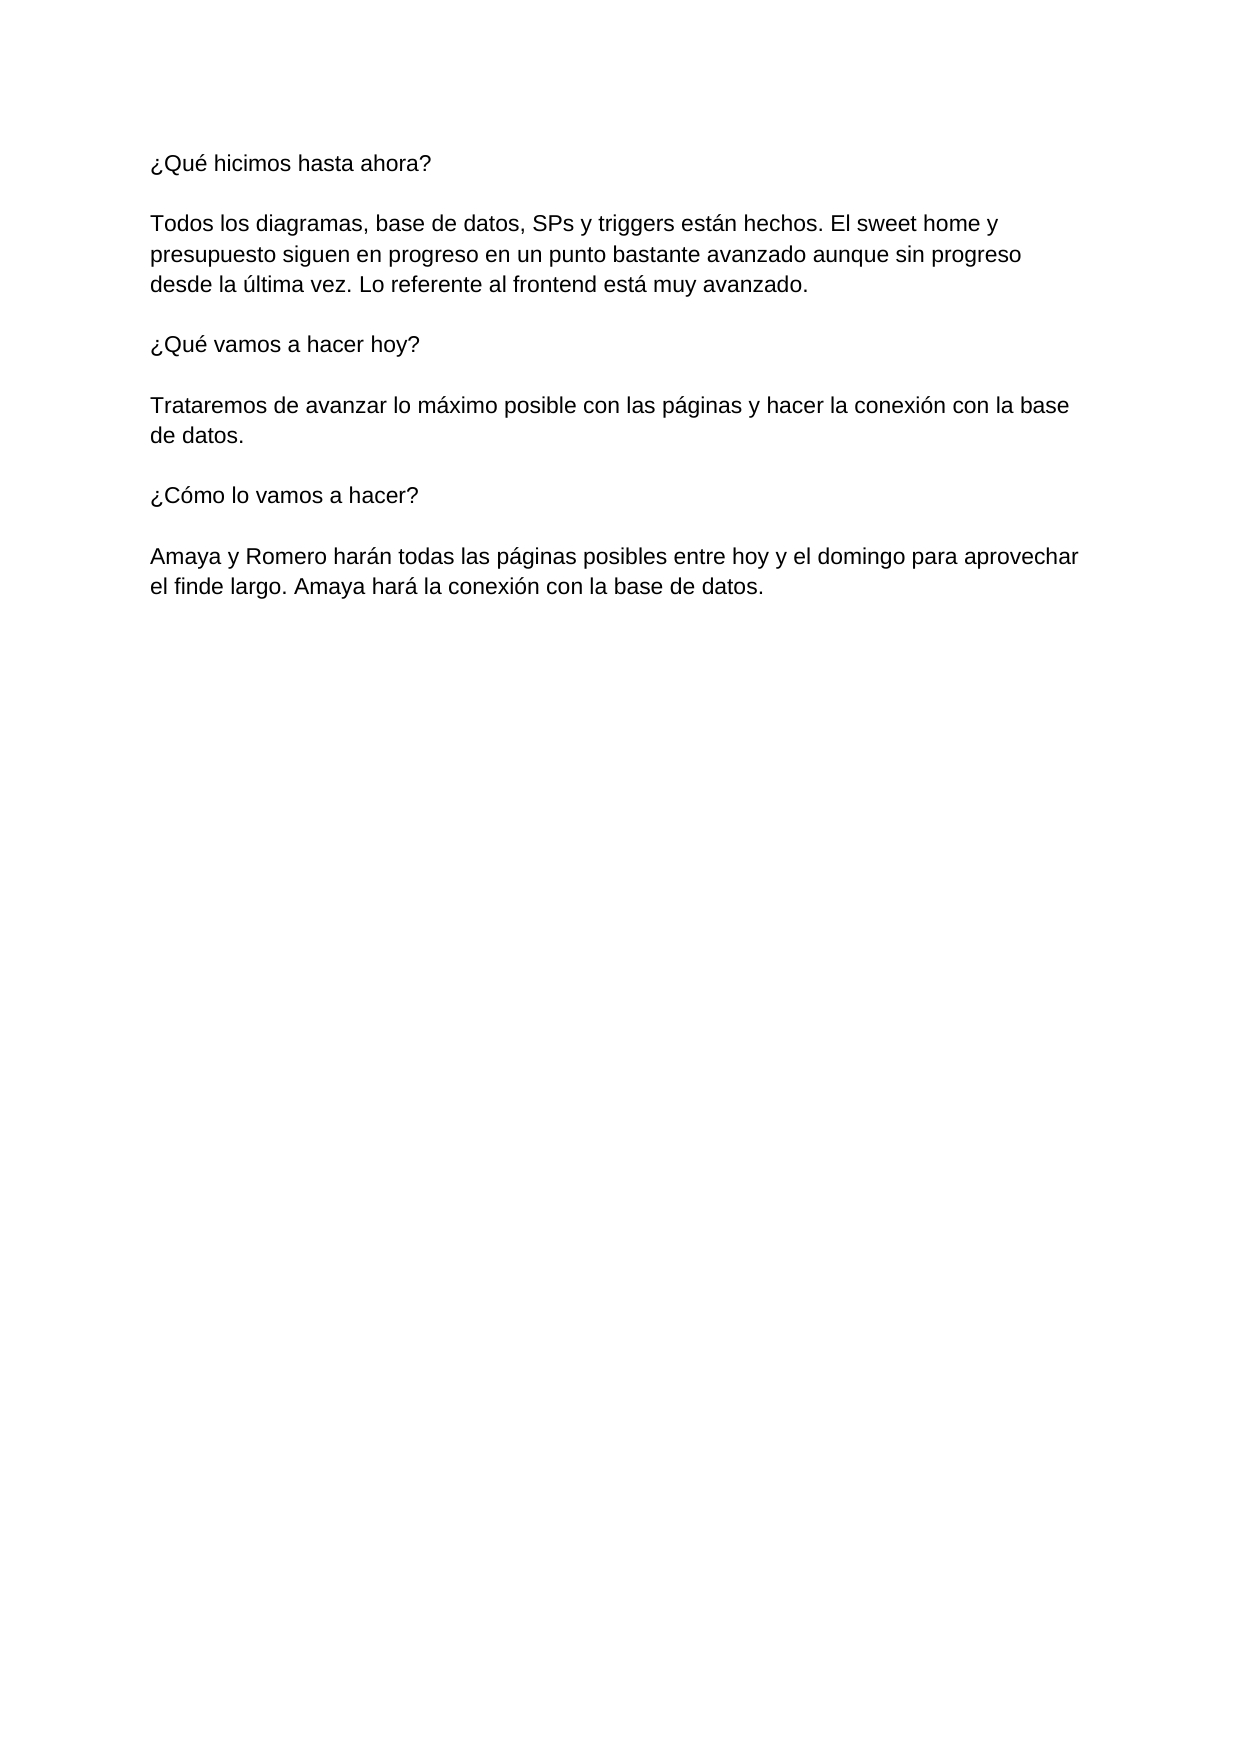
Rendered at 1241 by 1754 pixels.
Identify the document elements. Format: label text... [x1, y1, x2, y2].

text ¿Qué vamos a hacer hoy? [150, 331, 1090, 358]
text Todos los diagramas, base de datos, SPs y triggers están hechos. El sweet home y presupuesto siguen en progreso en un punto bastante avanzado aunque sin progreso desde la última vez. Lo referente al frontend está muy avanzado. [150, 210, 1090, 297]
text Amaya y Romero harán todas las páginas posibles entre hoy y el domingo para aprovechar el finde largo. Amaya hará la conexión con la base de datos. [150, 543, 1090, 599]
text Trataremos de avanzar lo máximo posible con las páginas y hacer la conexión con la base de datos. [150, 392, 1090, 448]
text ¿Qué hicimos hasta ahora? [150, 150, 1090, 176]
text ¿Cómo lo vamos a hacer? [150, 482, 1090, 509]
